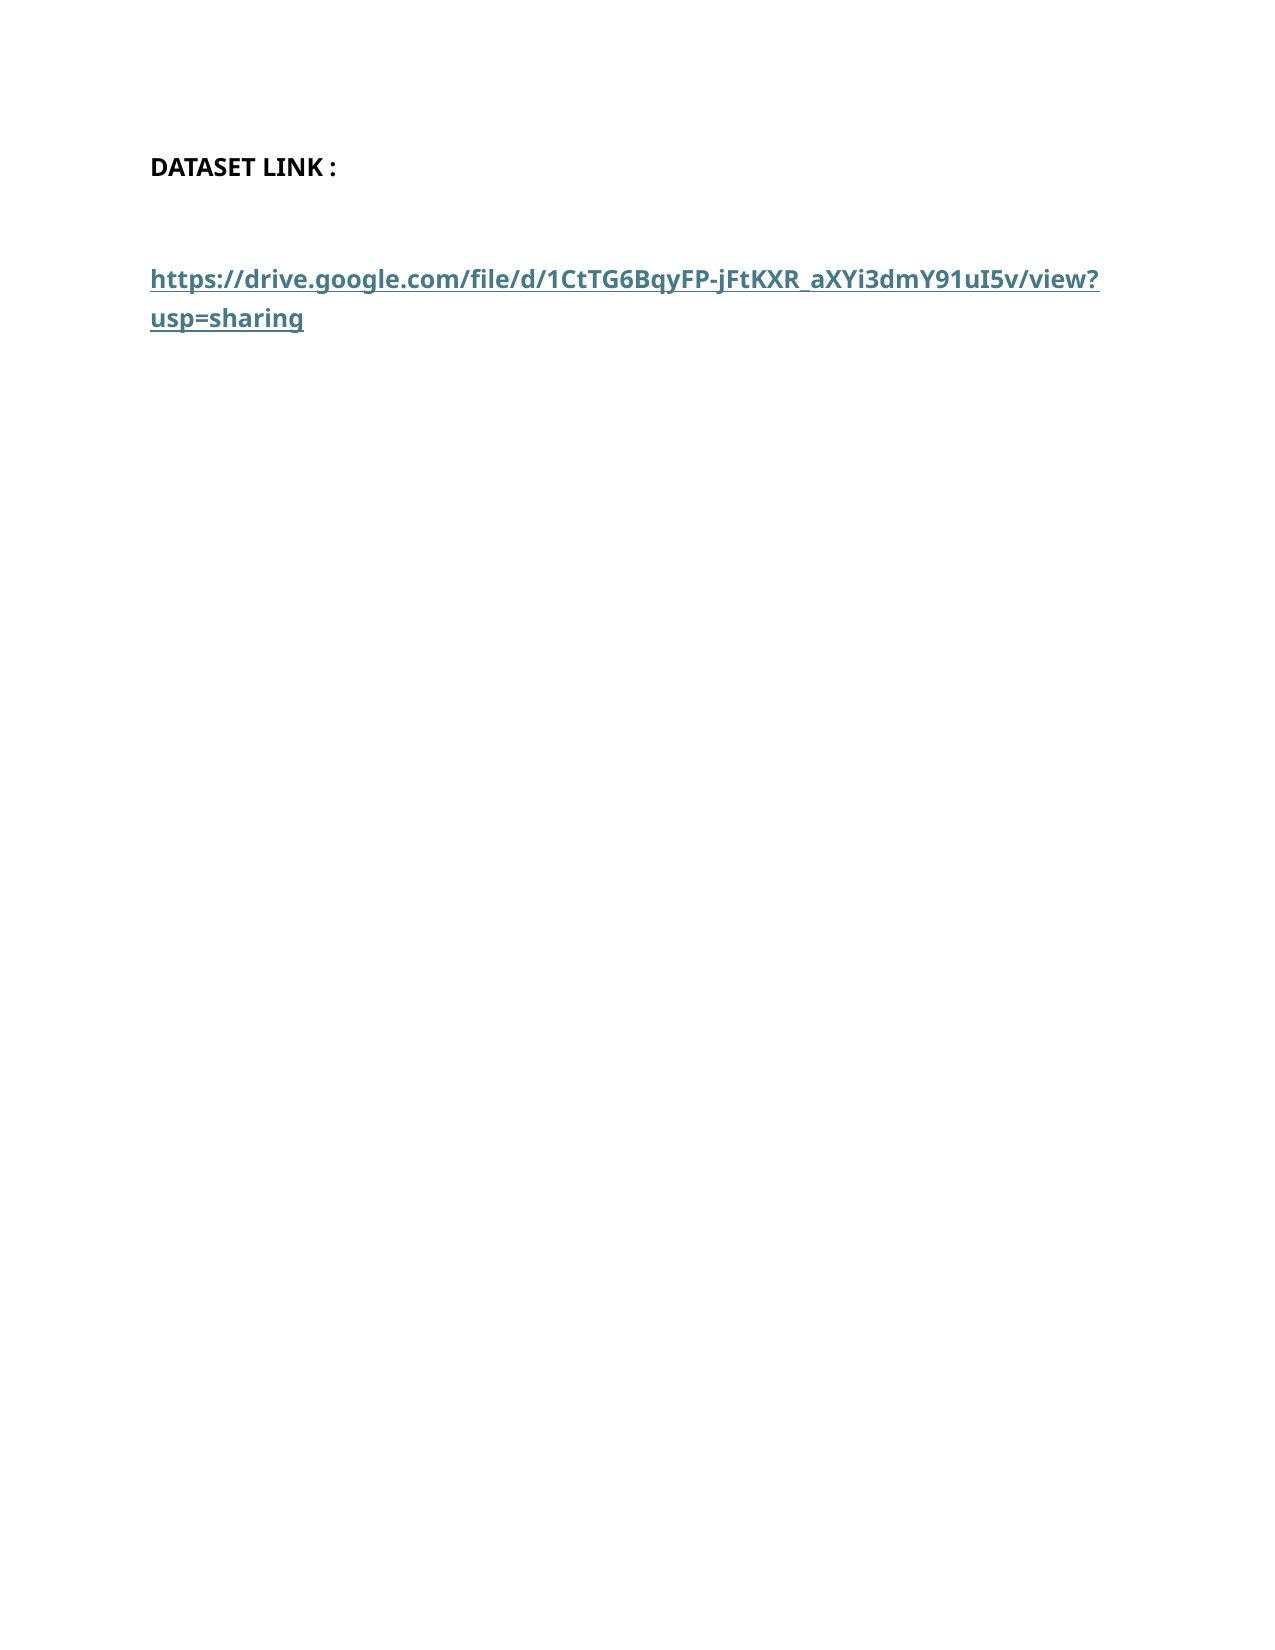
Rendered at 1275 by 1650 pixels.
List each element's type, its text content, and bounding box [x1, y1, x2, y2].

text https://drive.google.com/file/d/1CtTG6BqyFP-jFtKXR_aXYi3dmY91uI5v/view?usp=sharing [150, 262, 1125, 335]
text DATASET LINK : [150, 150, 1125, 184]
